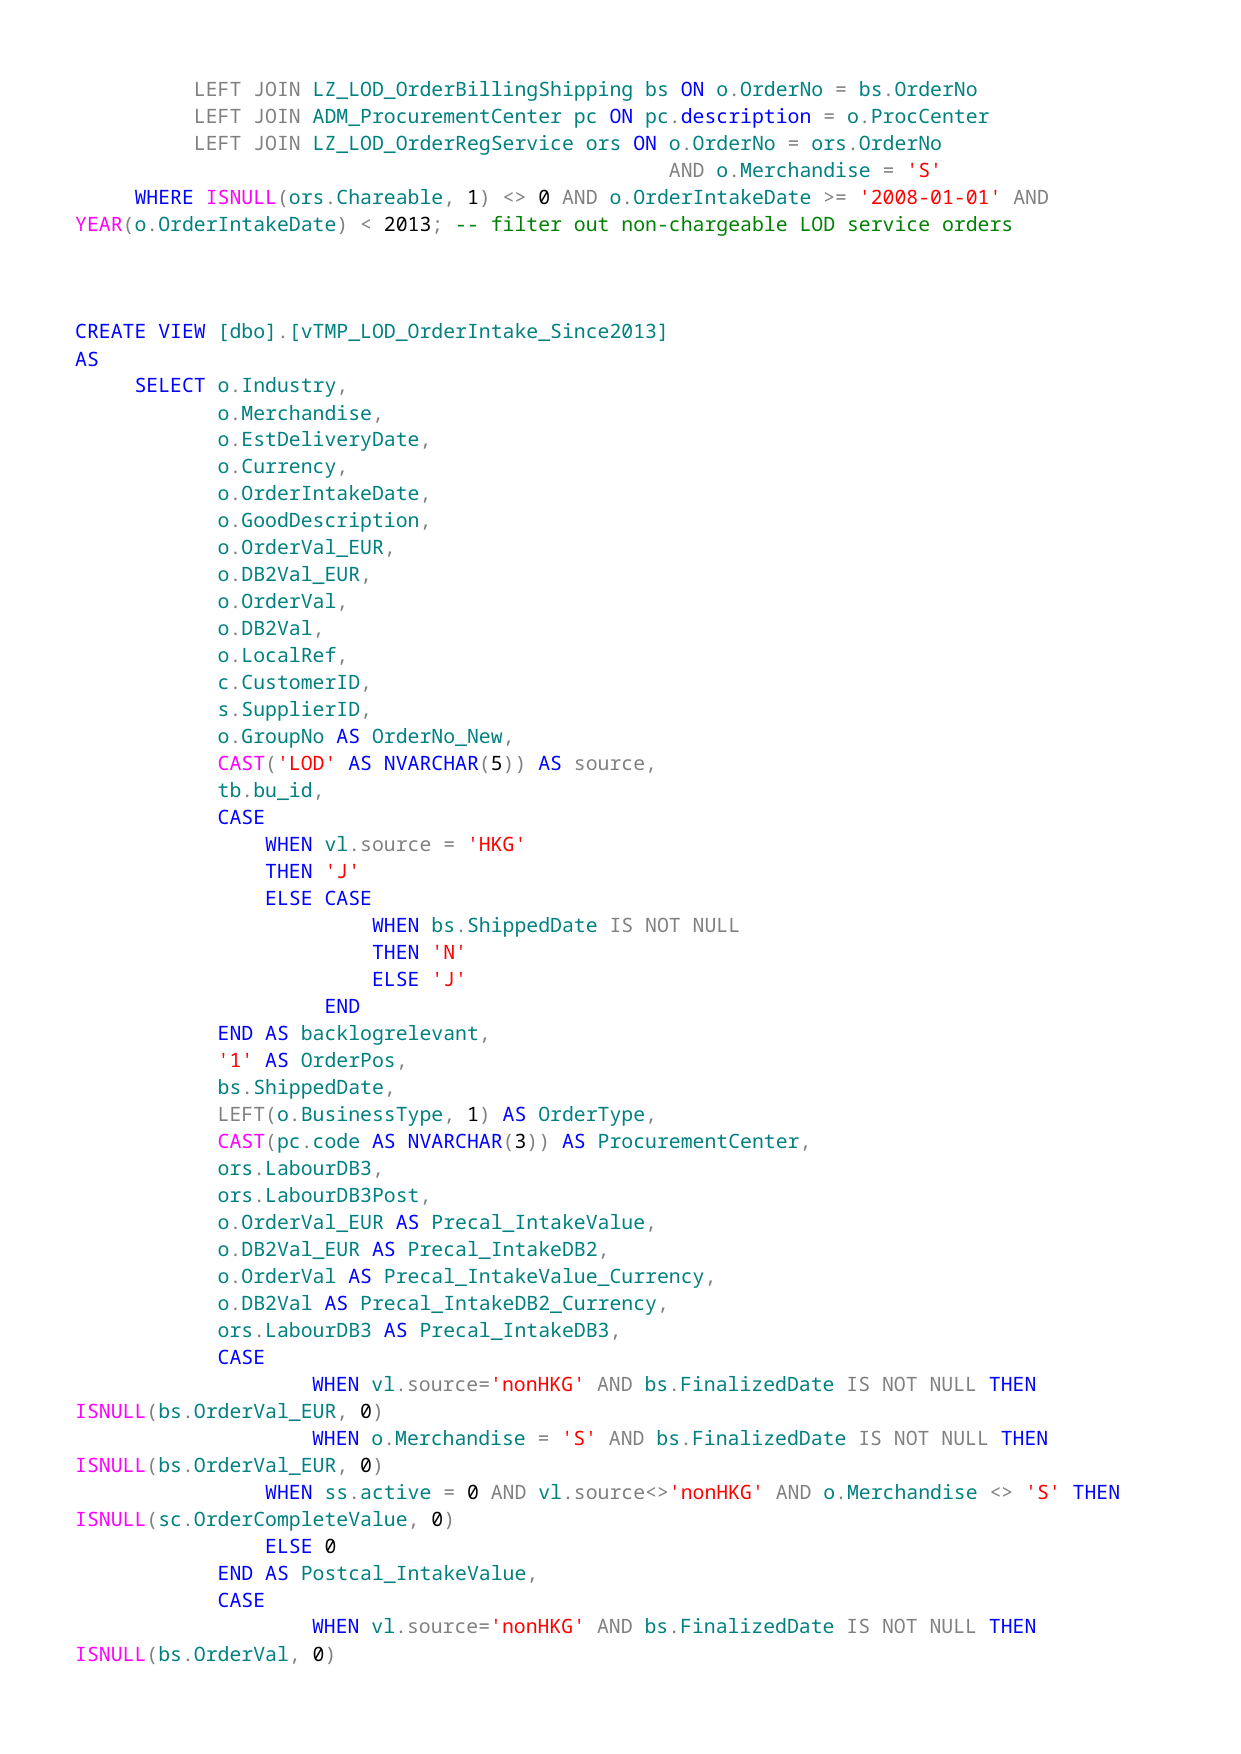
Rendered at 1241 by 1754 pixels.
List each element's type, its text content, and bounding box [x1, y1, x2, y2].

text CASE [75, 803, 1165, 830]
text o.GroupNo AS OrderNo_New, [75, 722, 1165, 749]
text o.OrderVal, [75, 588, 1165, 614]
text AND o.Merchandise = 'S' [75, 156, 1165, 183]
text o.DB2Val AS Precal_IntakeDB2_Currency, [75, 1289, 1165, 1316]
text END [75, 992, 1165, 1019]
text ors.LabourDB3 AS Precal_IntakeDB3, [75, 1316, 1165, 1343]
text o.Merchandise, [75, 399, 1165, 426]
text o.GoodDescription, [75, 507, 1165, 534]
text o.LocalRef, [75, 642, 1165, 668]
text END AS Postcal_IntakeValue, [75, 1559, 1165, 1586]
text CAST('LOD' AS NVARCHAR(5)) AS source, [75, 749, 1165, 776]
text o.Currency, [75, 453, 1165, 480]
text SELECT o.Industry, [75, 372, 1165, 399]
text THEN 'J' [75, 857, 1165, 884]
text LEFT JOIN LZ_LOD_OrderBillingShipping bs ON o.OrderNo = bs.OrderNo [75, 75, 1165, 102]
text o.OrderVal_EUR AS Precal_IntakeValue, [75, 1208, 1165, 1235]
text ELSE 'J' [75, 965, 1165, 992]
text WHEN ss.active = 0 AND vl.source<>'nonHKG' AND o.Merchandise <> 'S' THEN ISNULL(sc.OrderCompleteValue, 0) [75, 1478, 1165, 1532]
text WHERE ISNULL(ors.Chareable, 1) <> 0 AND o.OrderIntakeDate >= '2008-01-01' AND YEAR(o.OrderIntakeDate) < 2013; -- filter out non-chargeable LOD service orders [75, 183, 1165, 237]
text tb.bu_id, [75, 776, 1165, 803]
text WHEN vl.source = 'HKG' [75, 830, 1165, 857]
text ELSE CASE [75, 884, 1165, 911]
text o.OrderIntakeDate, [75, 480, 1165, 507]
text o.EstDeliveryDate, [75, 426, 1165, 453]
text WHEN o.Merchandise = 'S' AND bs.FinalizedDate IS NOT NULL THEN ISNULL(bs.OrderVal_EUR, 0) [75, 1424, 1165, 1478]
text WHEN bs.ShippedDate IS NOT NULL [75, 911, 1165, 938]
text THEN 'N' [75, 938, 1165, 965]
text c.CustomerID, [75, 668, 1165, 696]
text ELSE 0 [75, 1532, 1165, 1559]
text CREATE VIEW [dbo].[vTMP_LOD_OrderIntake_Since2013] [75, 318, 1165, 345]
text CASE [75, 1343, 1165, 1370]
text LEFT(o.BusinessType, 1) AS OrderType, [75, 1100, 1165, 1127]
text o.DB2Val_EUR, [75, 561, 1165, 588]
text s.SupplierID, [75, 696, 1165, 722]
text bs.ShippedDate, [75, 1073, 1165, 1100]
text o.OrderVal_EUR, [75, 534, 1165, 561]
text WHEN vl.source='nonHKG' AND bs.FinalizedDate IS NOT NULL THEN ISNULL(bs.OrderVal_EUR, 0) [75, 1370, 1165, 1424]
text ors.LabourDB3, [75, 1154, 1165, 1181]
text WHEN vl.source='nonHKG' AND bs.FinalizedDate IS NOT NULL THEN ISNULL(bs.OrderVal, 0) [75, 1613, 1165, 1667]
text AS [75, 345, 1165, 372]
text o.DB2Val, [75, 614, 1165, 642]
text LEFT JOIN LZ_LOD_OrderRegService ors ON o.OrderNo = ors.OrderNo [75, 129, 1165, 156]
text LEFT JOIN ADM_ProcurementCenter pc ON pc.description = o.ProcCenter [75, 102, 1165, 129]
text CAST(pc.code AS NVARCHAR(3)) AS ProcurementCenter, [75, 1127, 1165, 1154]
text ors.LabourDB3Post, [75, 1181, 1165, 1208]
text END AS backlogrelevant, [75, 1019, 1165, 1046]
text CASE [75, 1586, 1165, 1613]
text '1' AS OrderPos, [75, 1046, 1165, 1073]
text o.OrderVal AS Precal_IntakeValue_Currency, [75, 1262, 1165, 1289]
text o.DB2Val_EUR AS Precal_IntakeDB2, [75, 1235, 1165, 1262]
